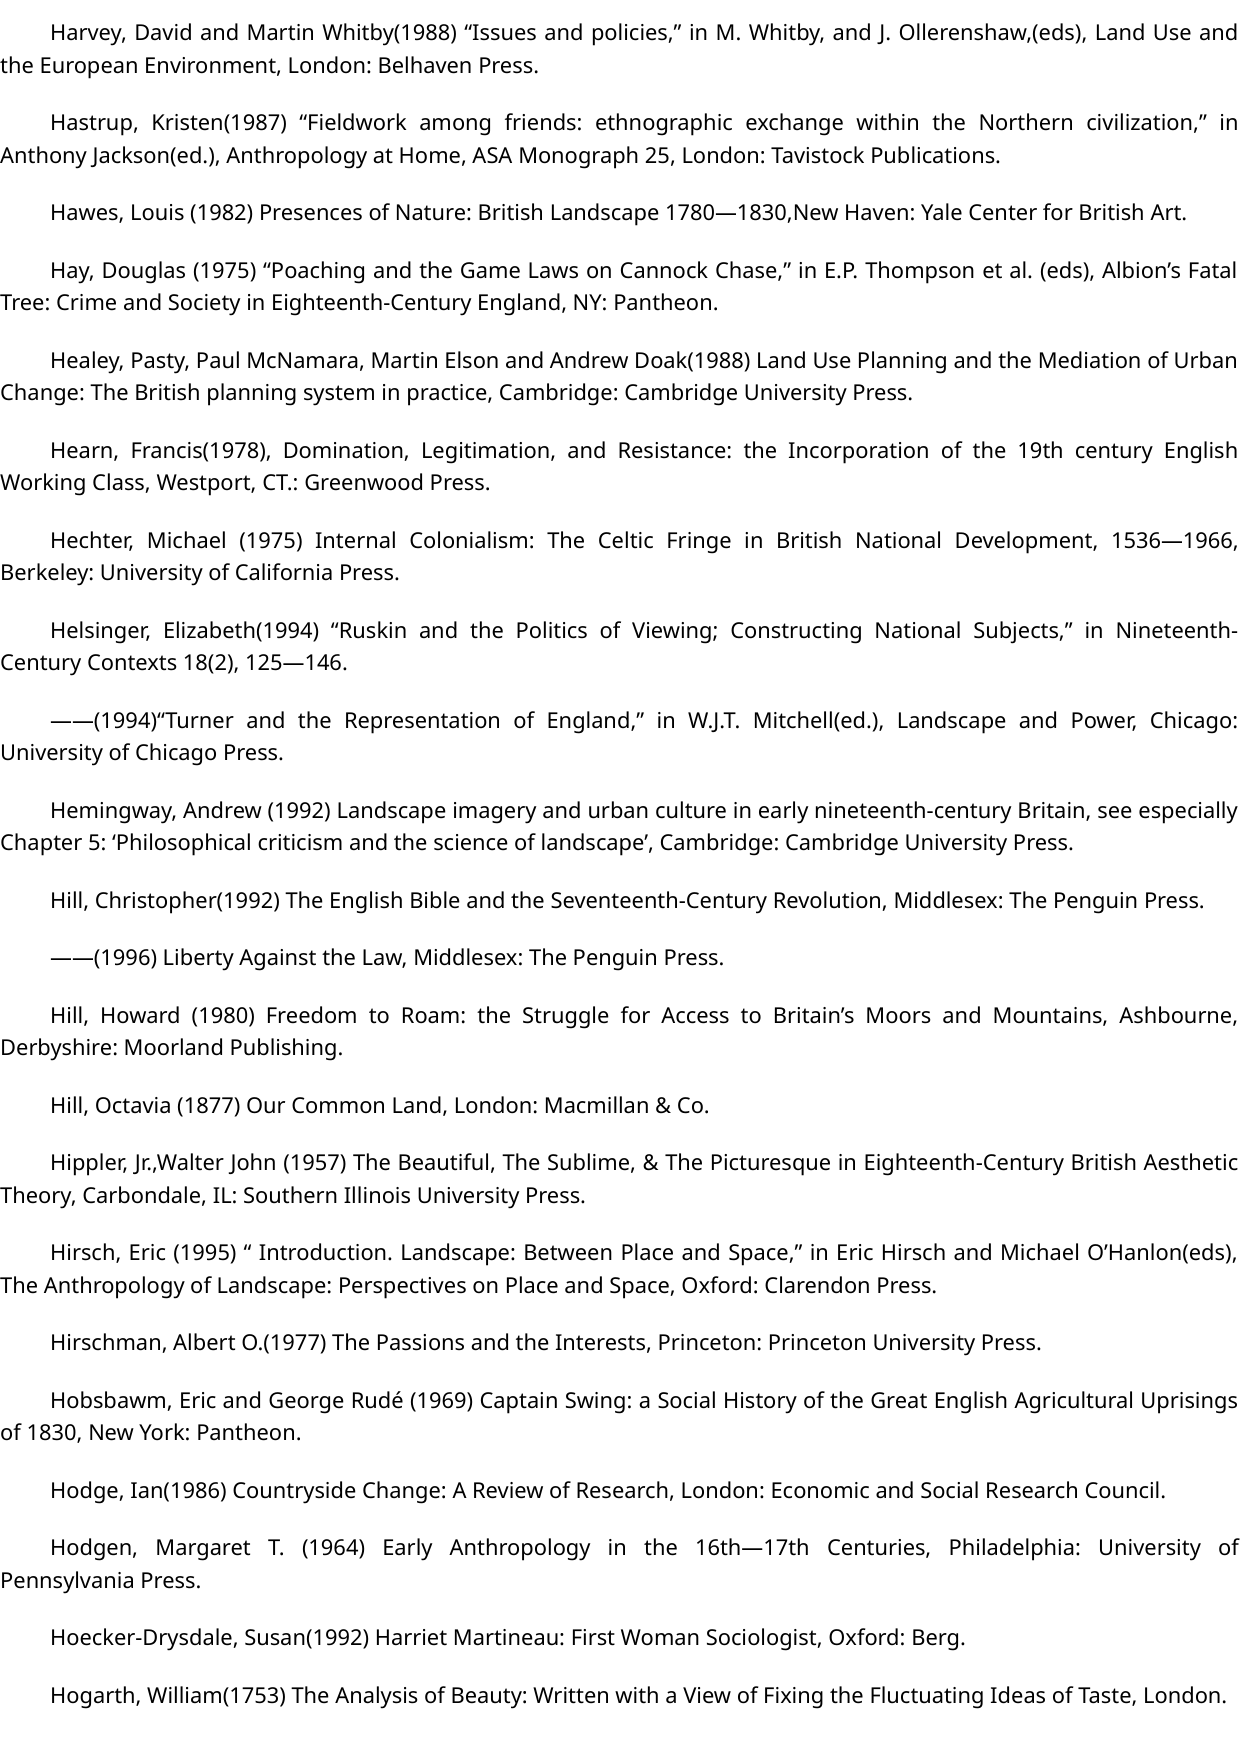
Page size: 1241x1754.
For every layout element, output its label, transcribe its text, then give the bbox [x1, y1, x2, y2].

text Hirschman, Albert O.(1977) The Passions and the Interests, Princeton: Princeton University Press. [0, 1326, 1240, 1358]
text Hill, Octavia (1877) Our Common Land, London: Macmillan & Co. [0, 1088, 1240, 1121]
text Hechter, Michael (1975) Internal Colonialism: The Celtic Fringe in British National Development, 1536—1966, Berkeley: University of California Press. [0, 523, 1240, 588]
text Hirsch, Eric (1995) “ Introduction. Landscape: Between Place and Space,” in Eric Hirsch and Michael O’Hanlon(eds), The Anthropology of Landscape: Perspectives on Place and Space, Oxford: Clarendon Press. [0, 1236, 1240, 1301]
text ——(1994)“Turner and the Representation of England,” in W.J.T. Mitchell(ed.), Landscape and Power, Chicago: University of Chicago Press. [0, 703, 1240, 768]
text ——(1996) Liberty Against the Law, Middlesex: The Penguin Press. [0, 941, 1240, 973]
text Hippler, Jr.,Walter John (1957) The Beautiful, The Sublime, & The Picturesque in Eighteenth-Century British Aesthetic Theory, Carbondale, IL: Southern Illinois University Press. [0, 1146, 1240, 1211]
text Hay, Douglas (1975) “Poaching and the Game Laws on Cannock Chase,” in E.P. Thompson et al. (eds), Albion’s Fatal Tree: Crime and Society in Eighteenth-Century England, NY: Pantheon. [0, 253, 1240, 318]
text Hodgen, Margaret T. (1964) Early Anthropology in the 16th—17th Centuries, Philadelphia: University of Pennsylvania Press. [0, 1531, 1240, 1596]
text Hemingway, Andrew (1992) Landscape imagery and urban culture in early nineteenth-century Britain, see especially Chapter 5: ‘Philosophical criticism and the science of landscape’, Cambridge: Cambridge University Press. [0, 793, 1240, 858]
text Hill, Christopher(1992) The English Bible and the Seventeenth-Century Revolution, Middlesex: The Penguin Press. [0, 883, 1240, 916]
text Harvey, David and Martin Whitby(1988) “Issues and policies,” in M. Whitby, and J. Ollerenshaw,(eds), Land Use and the European Environment, London: Belhaven Press. [0, 16, 1240, 81]
text Hill, Howard (1980) Freedom to Roam: the Struggle for Access to Britain’s Moors and Mountains, Ashbourne, Derbyshire: Moorland Publishing. [0, 998, 1240, 1063]
text Hastrup, Kristen(1987) “Fieldwork among friends: ethnographic exchange within the Northern civilization,” in Anthony Jackson(ed.), Anthropology at Home, ASA Monograph 25, London: Tavistock Publications. [0, 106, 1240, 171]
text Healey, Pasty, Paul McNamara, Martin Elson and Andrew Doak(1988) Land Use Planning and the Mediation of Urban Change: The British planning system in practice, Cambridge: Cambridge University Press. [0, 343, 1240, 408]
text Hogarth, William(1753) The Analysis of Beauty: Written with a View of Fixing the Fluctuating Ideas of Taste, London. [0, 1678, 1240, 1711]
text Hoecker-Drysdale, Susan(1992) Harriet Martineau: First Woman Sociologist, Oxford: Berg. [0, 1621, 1240, 1653]
text Hobsbawm, Eric and George Rudé (1969) Captain Swing: a Social History of the Great English Agricultural Uprisings of 1830, New York: Pantheon. [0, 1383, 1240, 1448]
text Hearn, Francis(1978), Domination, Legitimation, and Resistance: the Incorporation of the 19th century English Working Class, Westport, CT.: Greenwood Press. [0, 433, 1240, 498]
text Helsinger, Elizabeth(1994) “Ruskin and the Politics of Viewing; Constructing National Subjects,” in Nineteenth-Century Contexts 18(2), 125—146. [0, 613, 1240, 678]
text Hawes, Louis (1982) Presences of Nature: British Landscape 1780—1830,New Haven: Yale Center for British Art. [0, 196, 1240, 228]
text Hodge, Ian(1986) Countryside Change: A Review of Research, London: Economic and Social Research Council. [0, 1473, 1240, 1506]
